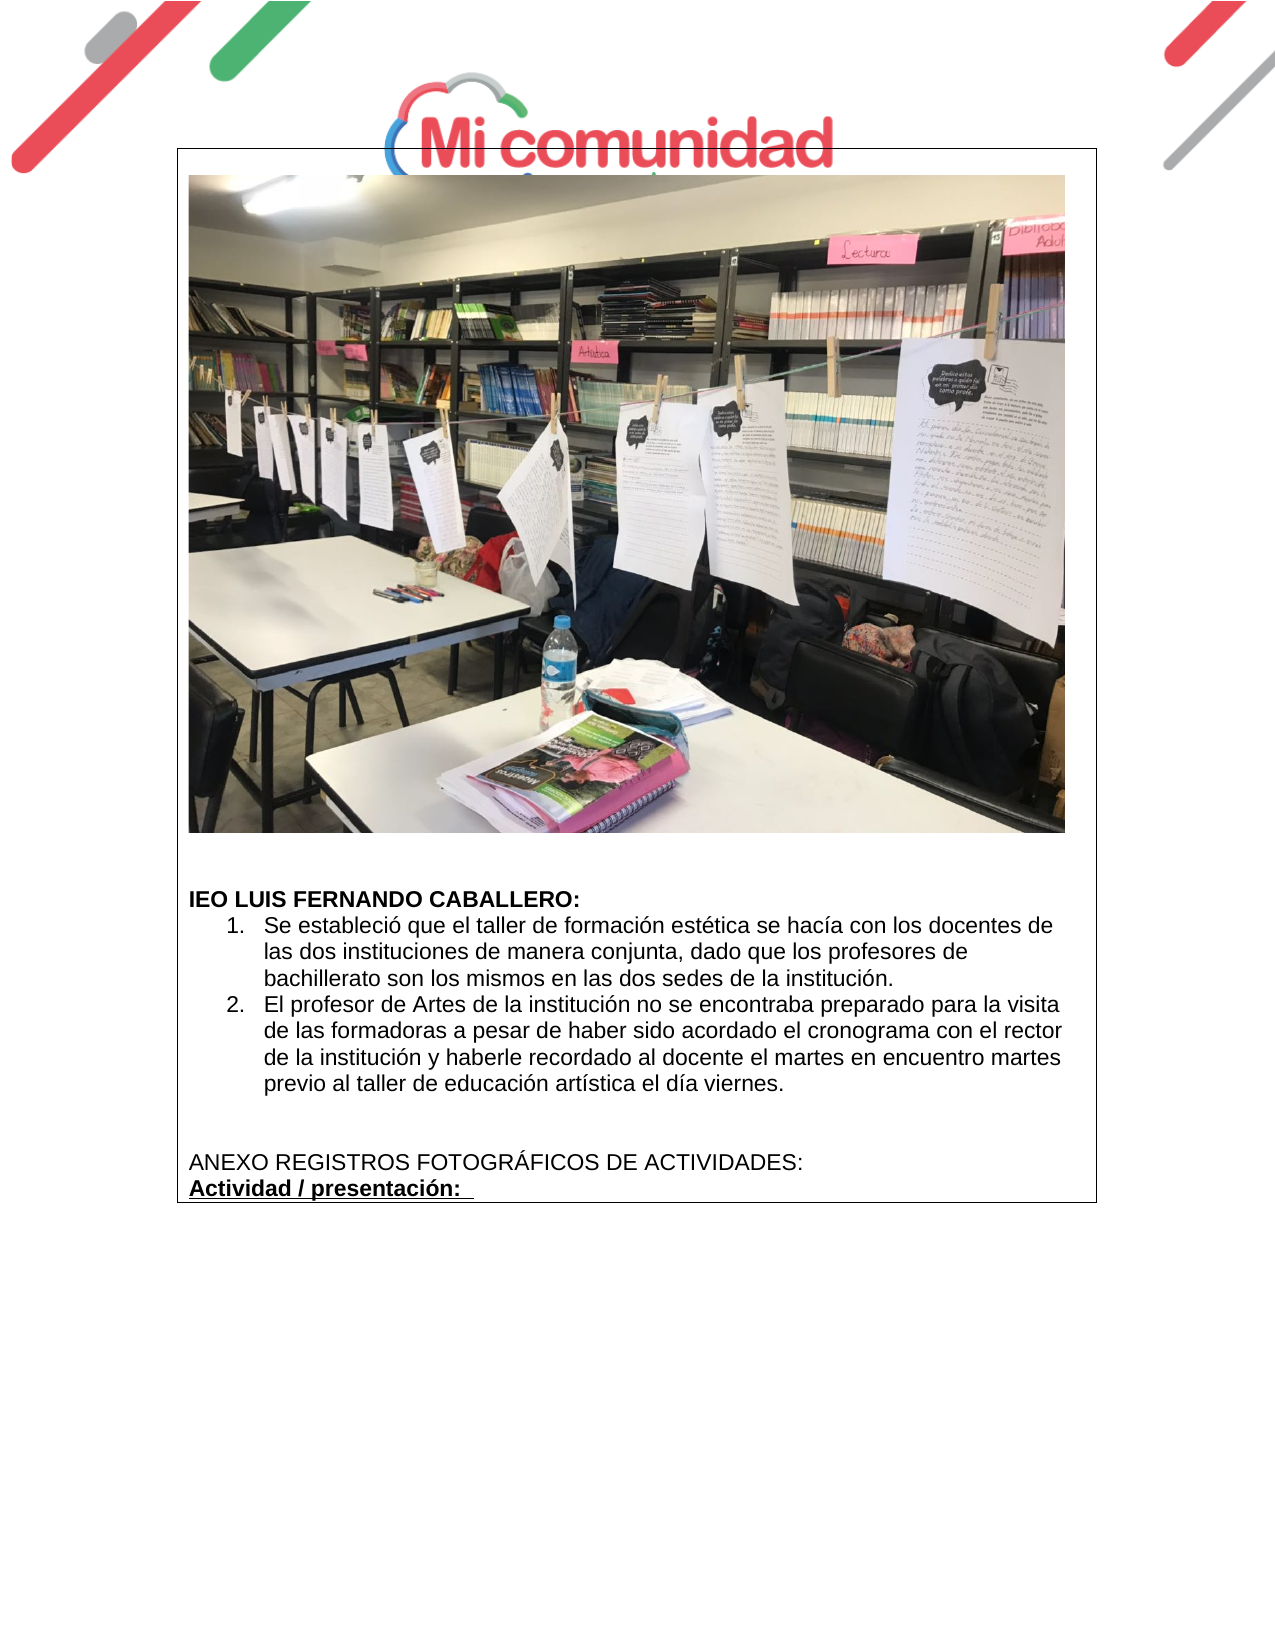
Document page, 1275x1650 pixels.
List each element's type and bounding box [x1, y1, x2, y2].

picture [188, 175, 1065, 833]
picture [11, 1, 1275, 191]
table_cell [178, 149, 1096, 1202]
